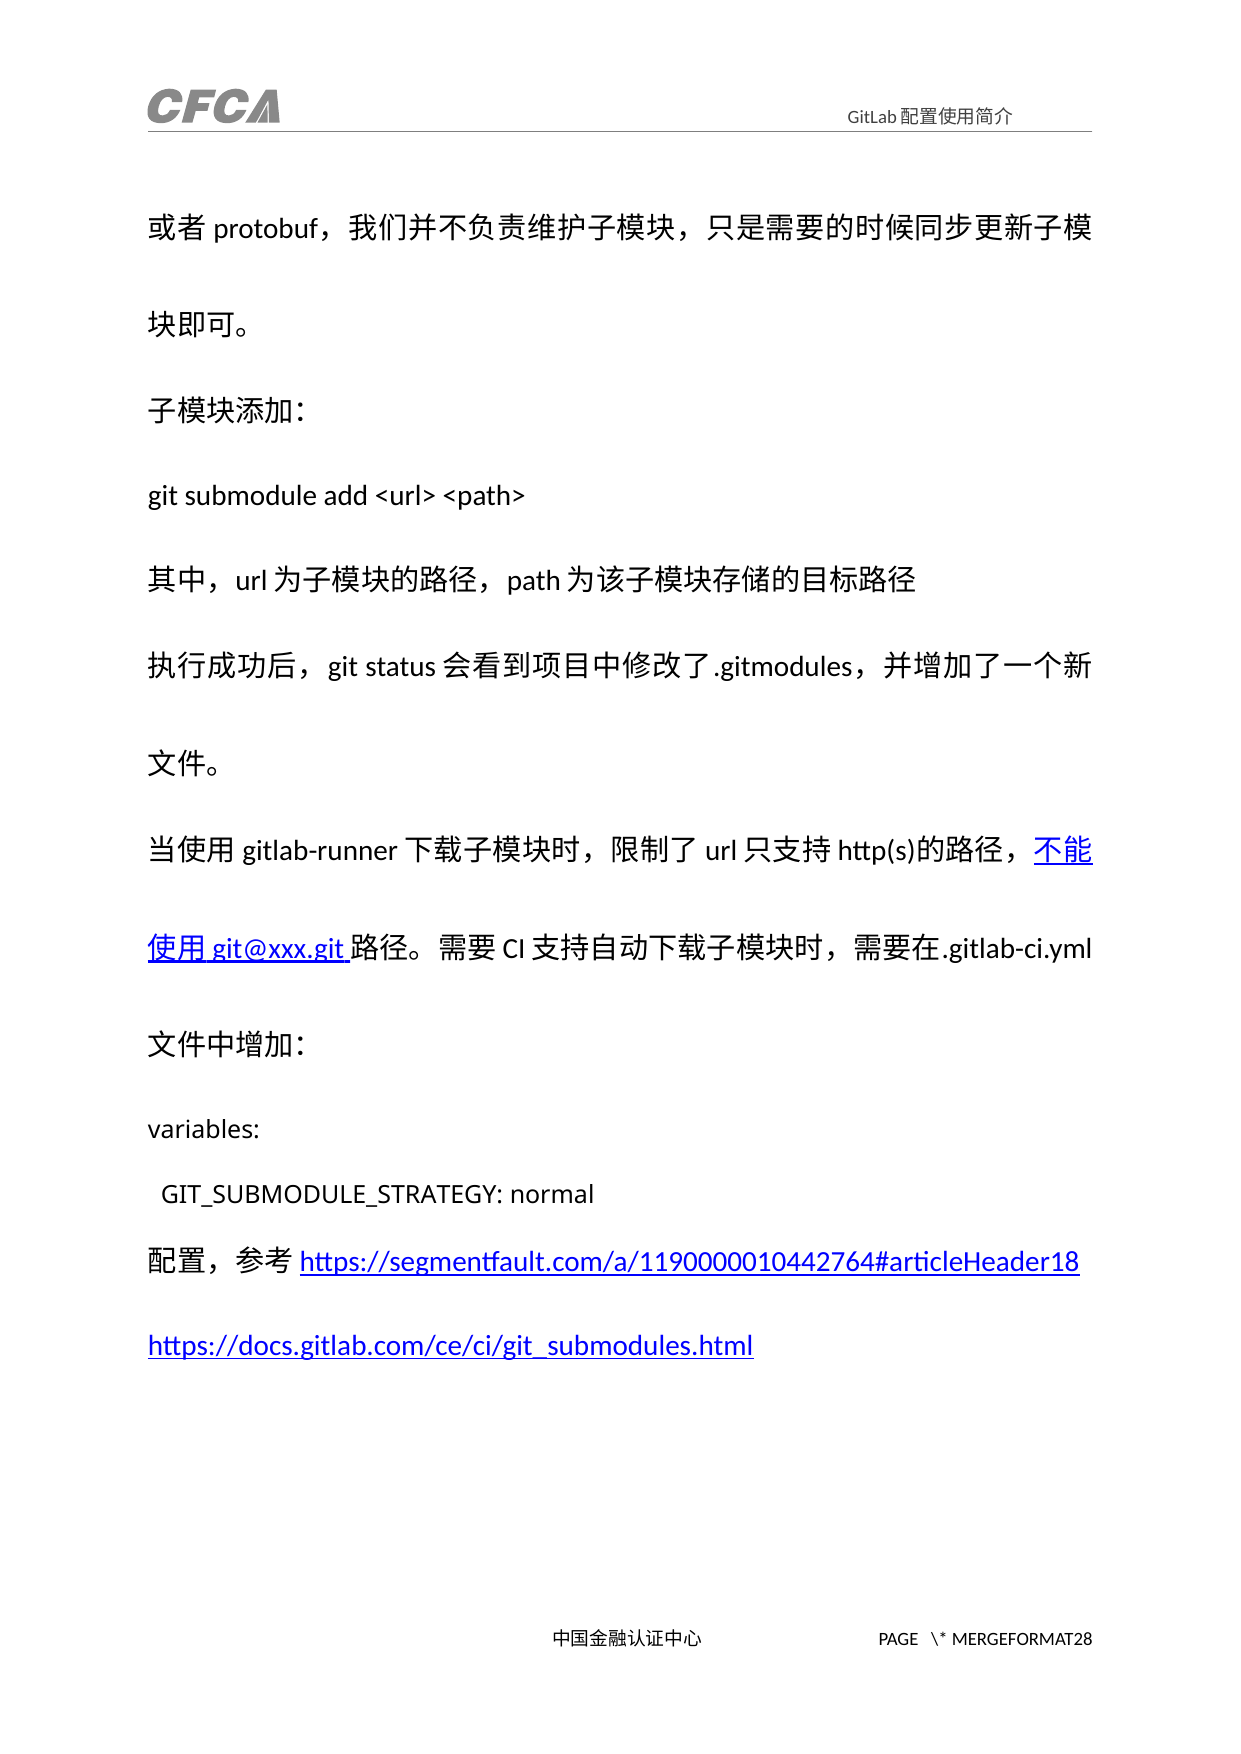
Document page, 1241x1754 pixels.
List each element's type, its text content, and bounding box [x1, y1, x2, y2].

text https://docs.gitlab.com/ce/ci/git_submodules.html [148, 1313, 1092, 1378]
text 其中，url为子模块的路径，path为该子模块存储的目标路径 [148, 546, 1092, 611]
text 子模块添加： [148, 377, 1092, 442]
text variables: [148, 1096, 1092, 1161]
text 配置，参考https://segmentfault.com/a/1190000010442764#articleHeader18 [148, 1226, 1092, 1291]
text 当使用gitlab-runner下载子模块时，限制了url只支持http(s)的路径，不能使用git@xxx.git路径。需要CI支持自动下载子模块时，需要在.gitlab-ci.yml文件中增加： [148, 815, 1092, 1075]
text 执行成功后，git status会看到项目中修改了.gitmodules，并增加了一个新文件。 [148, 632, 1092, 794]
text GIT_SUBMODULE_STRATEGY: normal [148, 1161, 1092, 1226]
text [148, 193, 1092, 355]
text git submodule add <url> <path> [148, 463, 1092, 528]
